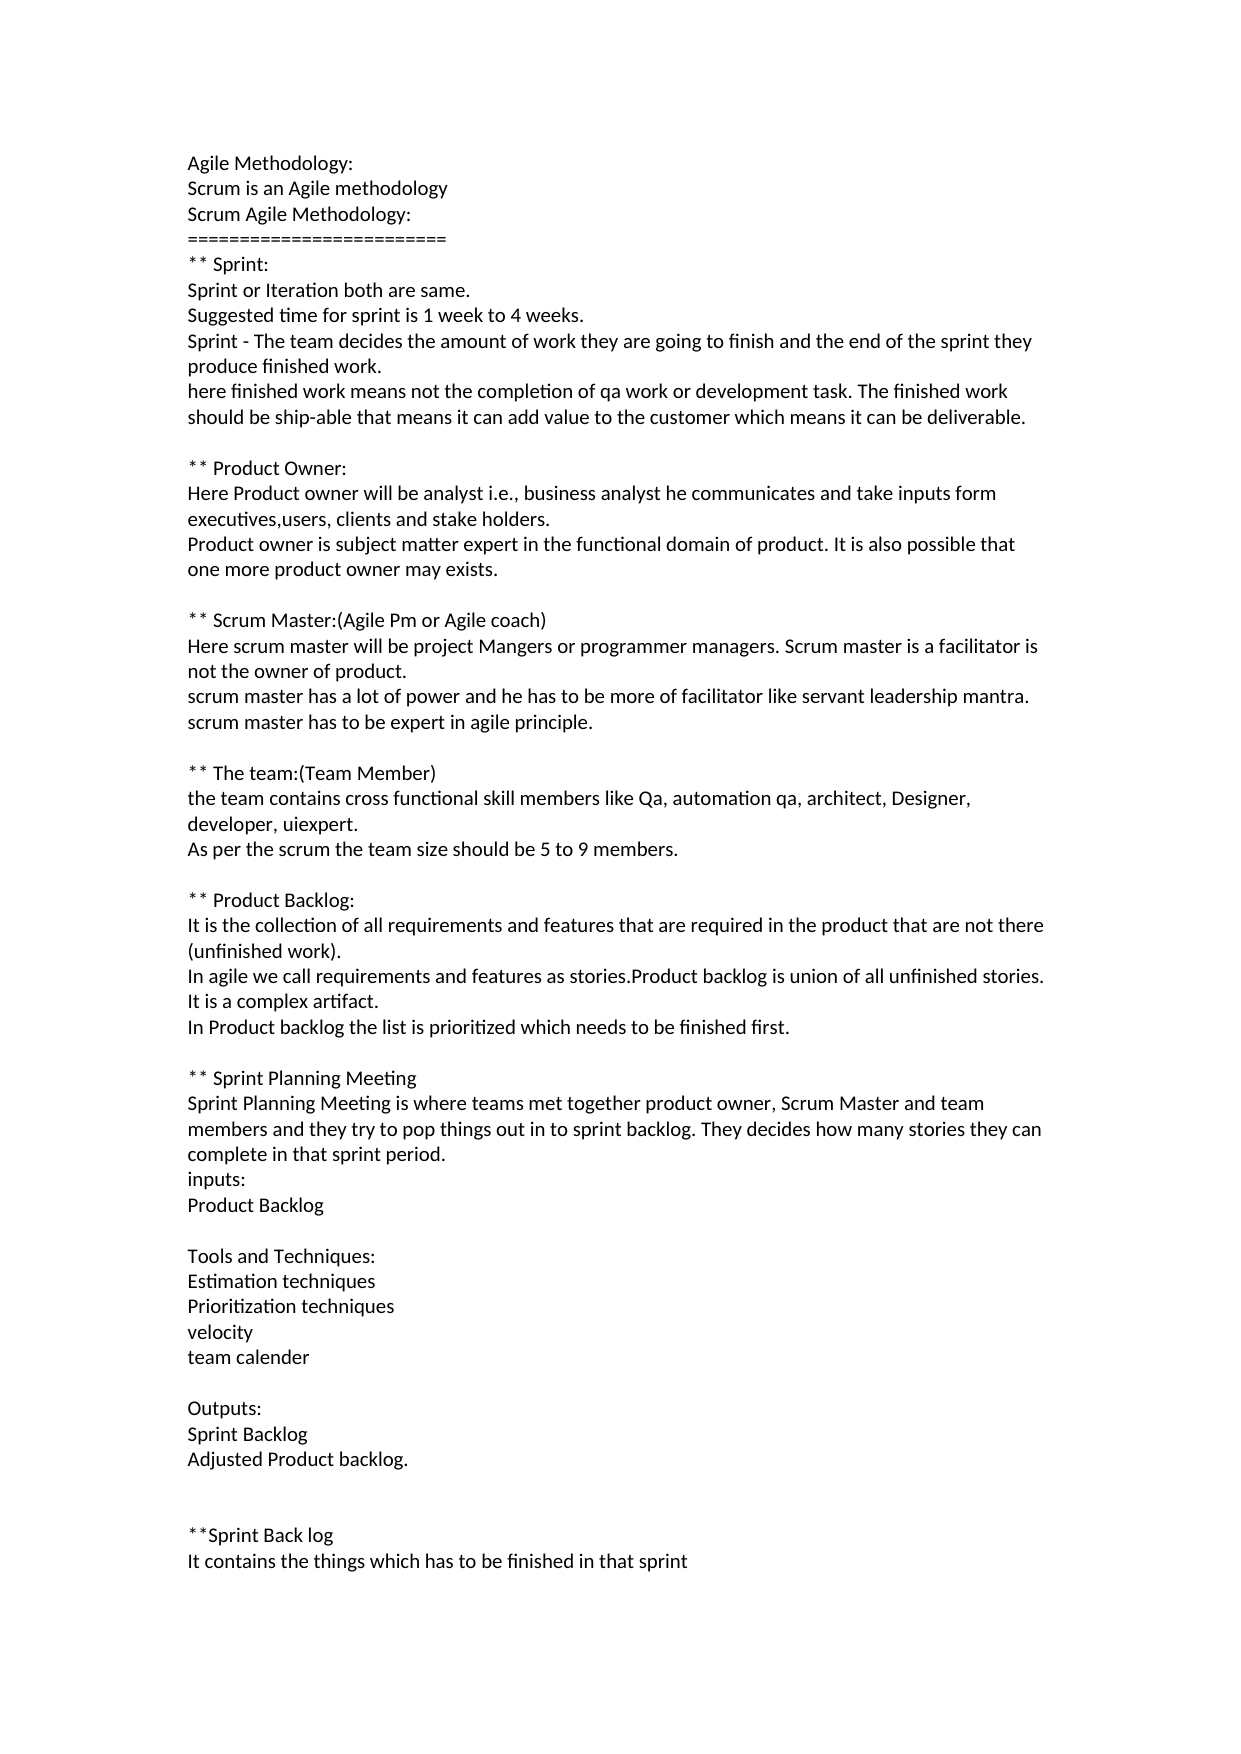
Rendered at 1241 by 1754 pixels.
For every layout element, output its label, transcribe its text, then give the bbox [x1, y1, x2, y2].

text As per the scrum the team size should be 5 to 9 members. [187, 836, 1053, 862]
text ** Scrum Master:(Agile Pm or Agile coach) [187, 607, 1053, 633]
text Agile Methodology: [187, 150, 1053, 175]
text Estimation techniques [187, 1268, 1053, 1294]
text Here Product owner will be analyst i.e., business analyst he communicates and take inputs form executives,users, clients and stake holders. [187, 480, 1053, 531]
text ========================= [187, 226, 1053, 252]
text Tools and Techniques: [187, 1243, 1053, 1268]
text Scrum Agile Methodology: [187, 201, 1053, 226]
text ** Sprint: [187, 252, 1053, 277]
text **Sprint Back log [187, 1522, 1053, 1548]
text inputs: [187, 1167, 1053, 1192]
text Sprint - The team decides the amount of work they are going to finish and the end of the sprint they produce finished work. [187, 328, 1053, 379]
text ** Product Owner: [187, 455, 1053, 480]
text Scrum is an Agile methodology [187, 175, 1053, 201]
text Prioritization techniques [187, 1294, 1053, 1319]
text ** The team:(Team Member) [187, 760, 1053, 785]
text Sprint Backlog [187, 1421, 1053, 1446]
text the team contains cross functional skill members like Qa, automation qa, architect, Designer, developer, uiexpert. [187, 785, 1053, 836]
text Here scrum master will be project Mangers or programmer managers. Scrum master is a facilitator is not the owner of product. [187, 633, 1053, 684]
text scrum master has to be expert in agile principle. [187, 709, 1053, 734]
text Adjusted Product backlog. [187, 1446, 1053, 1472]
text ** Sprint Planning Meeting [187, 1065, 1053, 1090]
text It is the collection of all requirements and features that are required in the product that are not there (unfinished work). [187, 912, 1053, 963]
text Product owner is subject matter expert in the functional domain of product. It is also possible that one more product owner may exists. [187, 531, 1053, 582]
text here finished work means not the completion of qa work or development task. The finished work should be ship-able that means it can add value to the customer which means it can be deliverable. [187, 379, 1053, 429]
text Sprint Planning Meeting is where teams met together product owner, Scrum Master and team members and they try to pop things out in to sprint backlog. They decides how many stories they can complete in that sprint period. [187, 1090, 1053, 1167]
text In Product backlog the list is prioritized which needs to be finished first. [187, 1014, 1053, 1039]
text Product Backlog [187, 1192, 1053, 1217]
text velocity [187, 1319, 1053, 1344]
text It contains the things which has to be finished in that sprint [187, 1548, 1053, 1573]
text Outputs: [187, 1395, 1053, 1421]
text In agile we call requirements and features as stories.Product backlog is union of all unfinished stories. It is a complex artifact. [187, 963, 1053, 1014]
text team calender [187, 1344, 1053, 1370]
text Sprint or Iteration both are same. [187, 277, 1053, 302]
text ** Product Backlog: [187, 887, 1053, 912]
text scrum master has a lot of power and he has to be more of facilitator like servant leadership mantra. [187, 684, 1053, 709]
text Suggested time for sprint is 1 week to 4 weeks. [187, 302, 1053, 328]
